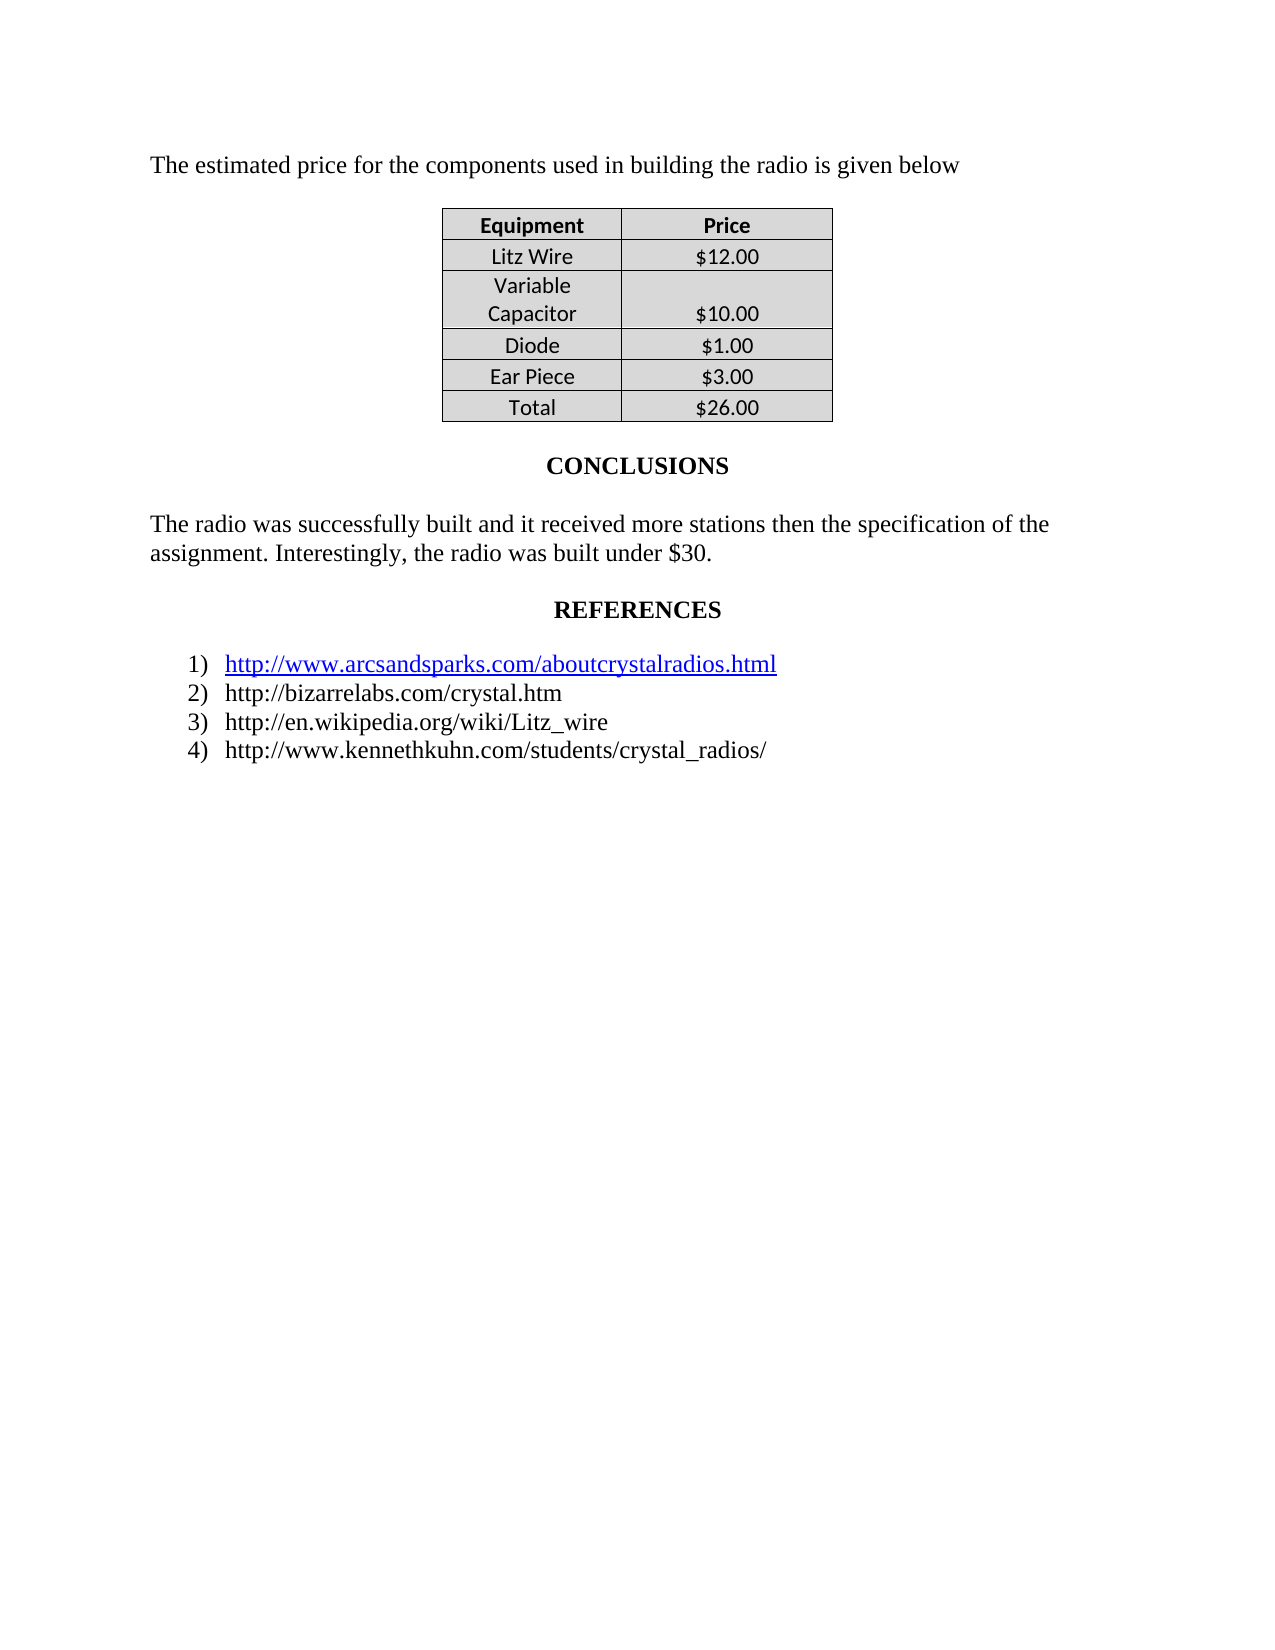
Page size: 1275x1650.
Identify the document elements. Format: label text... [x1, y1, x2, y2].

table_cell Diode [443, 329, 621, 359]
list http://www.arcsandsparks.com/aboutcrystalradios.html [187, 649, 1125, 678]
table_cell $12.00 [622, 240, 832, 270]
table_cell $1.00 [622, 329, 832, 359]
text References [150, 596, 1125, 624]
table_cell $3.00 [622, 360, 832, 390]
text Conclusions [150, 451, 1125, 480]
list http://en.wikipedia.org/wiki/Litz_wire [187, 707, 1125, 736]
table_header Price [622, 209, 832, 239]
text The radio was successfully built and it received more stations then the specification of the assignment. Interestingly, the radio was built under $30. [150, 509, 1125, 566]
list http://bizarrelabs.com/crystal.htm [187, 678, 1125, 707]
table_cell Litz Wire [443, 240, 621, 270]
table_cell Variable Capacitor [443, 271, 621, 327]
text The estimated price for the components used in building the radio is given below [150, 150, 1125, 179]
table_header Equipment [443, 209, 621, 239]
table_cell Ear Piece [443, 360, 621, 390]
table_cell $10.00 [622, 271, 832, 327]
table_cell $26.00 [622, 391, 832, 421]
table_cell Total [443, 391, 621, 421]
list http://www.kennethkuhn.com/students/crystal_radios/ [187, 736, 1125, 764]
